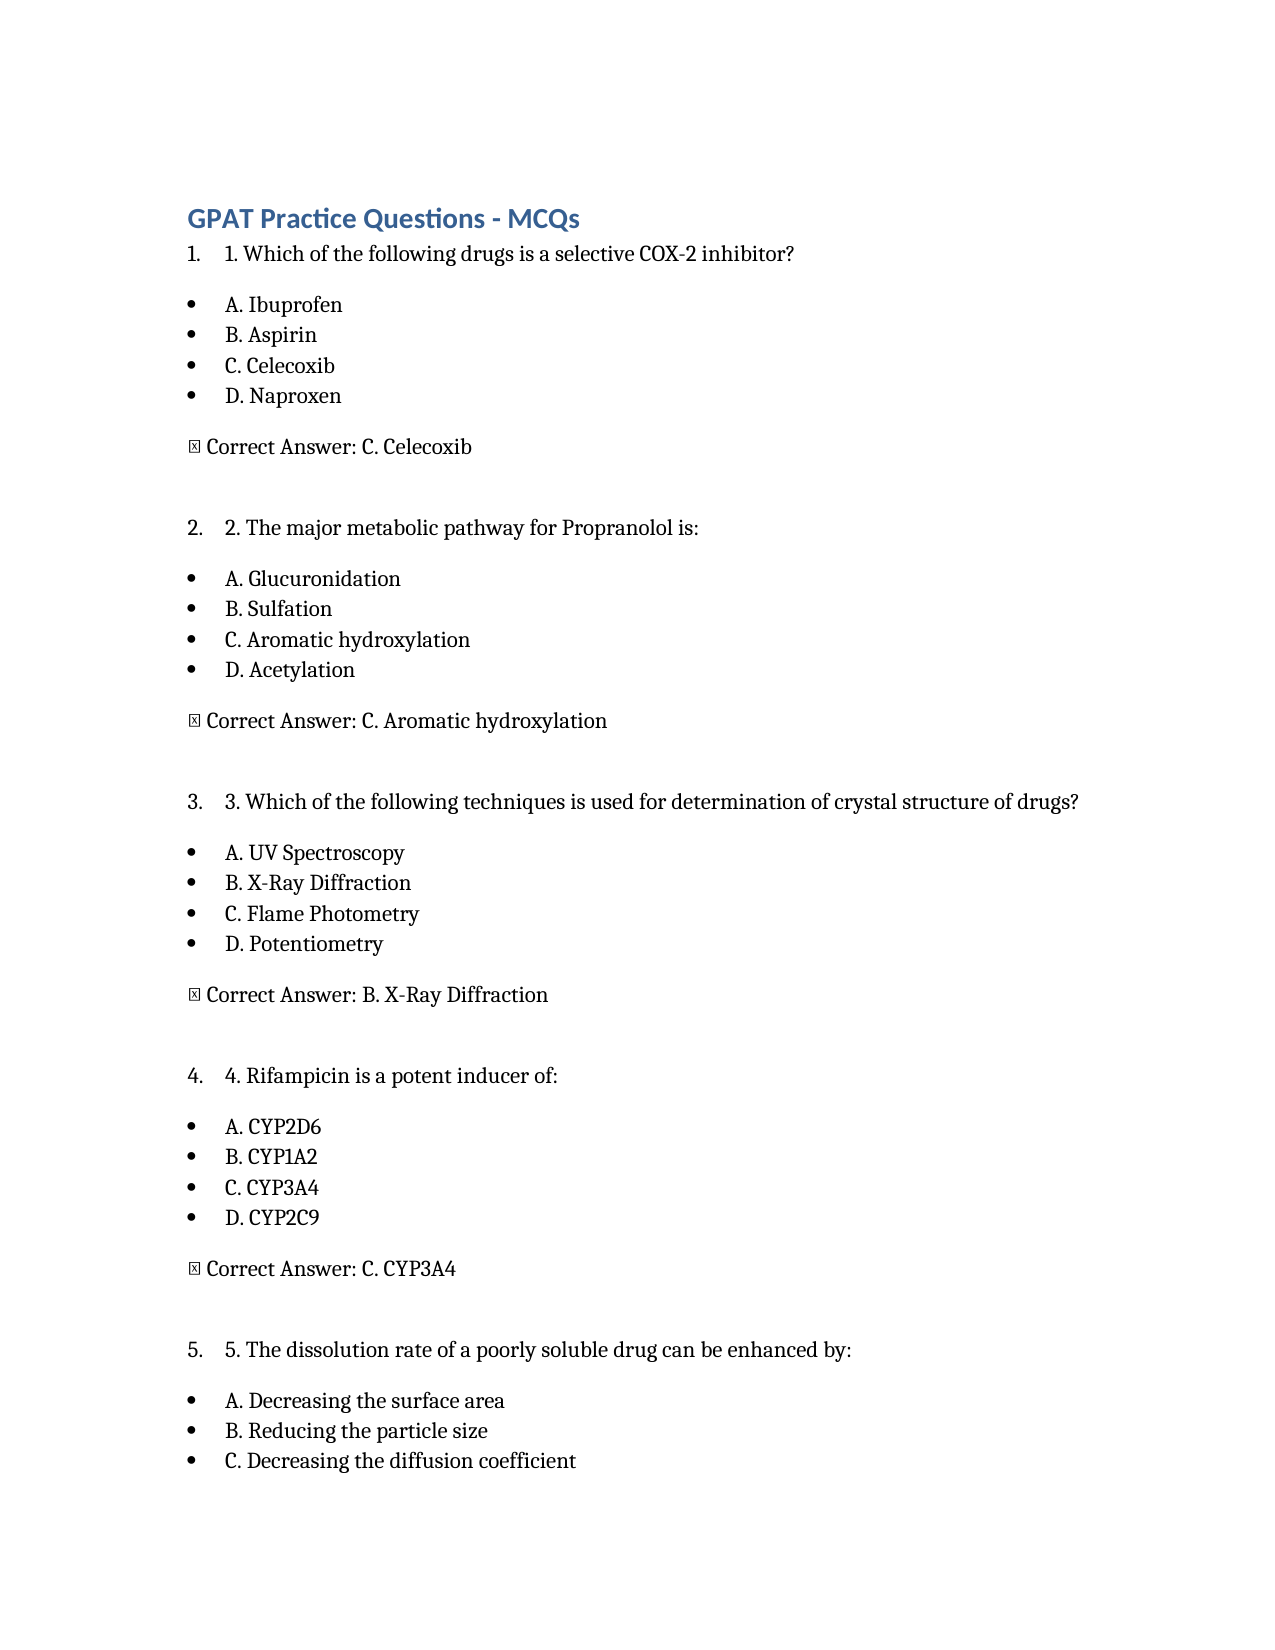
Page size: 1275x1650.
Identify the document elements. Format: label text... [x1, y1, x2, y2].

list B. Sulfation [187, 596, 1087, 622]
list 3. Which of the following techniques is used for determination of crystal structure of drugs? [187, 789, 1087, 815]
list 4. Rifampicin is a potent inducer of: [187, 1063, 1087, 1089]
list C. Celecoxib [187, 352, 1087, 379]
text ✅ Correct Answer: C. Celecoxib [187, 434, 1087, 490]
subtitle GPAT Practice Questions - MCQs [187, 200, 1087, 236]
list B. X-Ray Diffraction [187, 870, 1087, 896]
list 1. Which of the following drugs is a selective COX-2 inhibitor? [187, 241, 1087, 267]
list 5. The dissolution rate of a poorly soluble drug can be enhanced by: [187, 1337, 1087, 1363]
list A. Ibuprofen [187, 292, 1087, 318]
list C. Decreasing the diffusion coefficient [187, 1448, 1087, 1474]
list D. Potentiometry [187, 931, 1087, 957]
list C. Aromatic hydroxylation [187, 626, 1087, 653]
text ✅ Correct Answer: B. X-Ray Diffraction [187, 982, 1087, 1038]
list C. Flame Photometry [187, 900, 1087, 927]
list A. Decreasing the surface area [187, 1388, 1087, 1414]
list B. Aspirin [187, 322, 1087, 348]
list B. CYP1A2 [187, 1144, 1087, 1170]
list A. UV Spectroscopy [187, 840, 1087, 866]
list C. CYP3A4 [187, 1174, 1087, 1201]
text ✅ Correct Answer: C. Aromatic hydroxylation [187, 708, 1087, 764]
list D. Acetylation [187, 657, 1087, 683]
list D. CYP2C9 [187, 1204, 1087, 1231]
text ✅ Correct Answer: C. CYP3A4 [187, 1256, 1087, 1312]
list D. Naproxen [187, 383, 1087, 409]
list 2. The major metabolic pathway for Propranolol is: [187, 515, 1087, 541]
list A. Glucuronidation [187, 566, 1087, 592]
list B. Reducing the particle size [187, 1418, 1087, 1444]
list A. CYP2D6 [187, 1114, 1087, 1140]
